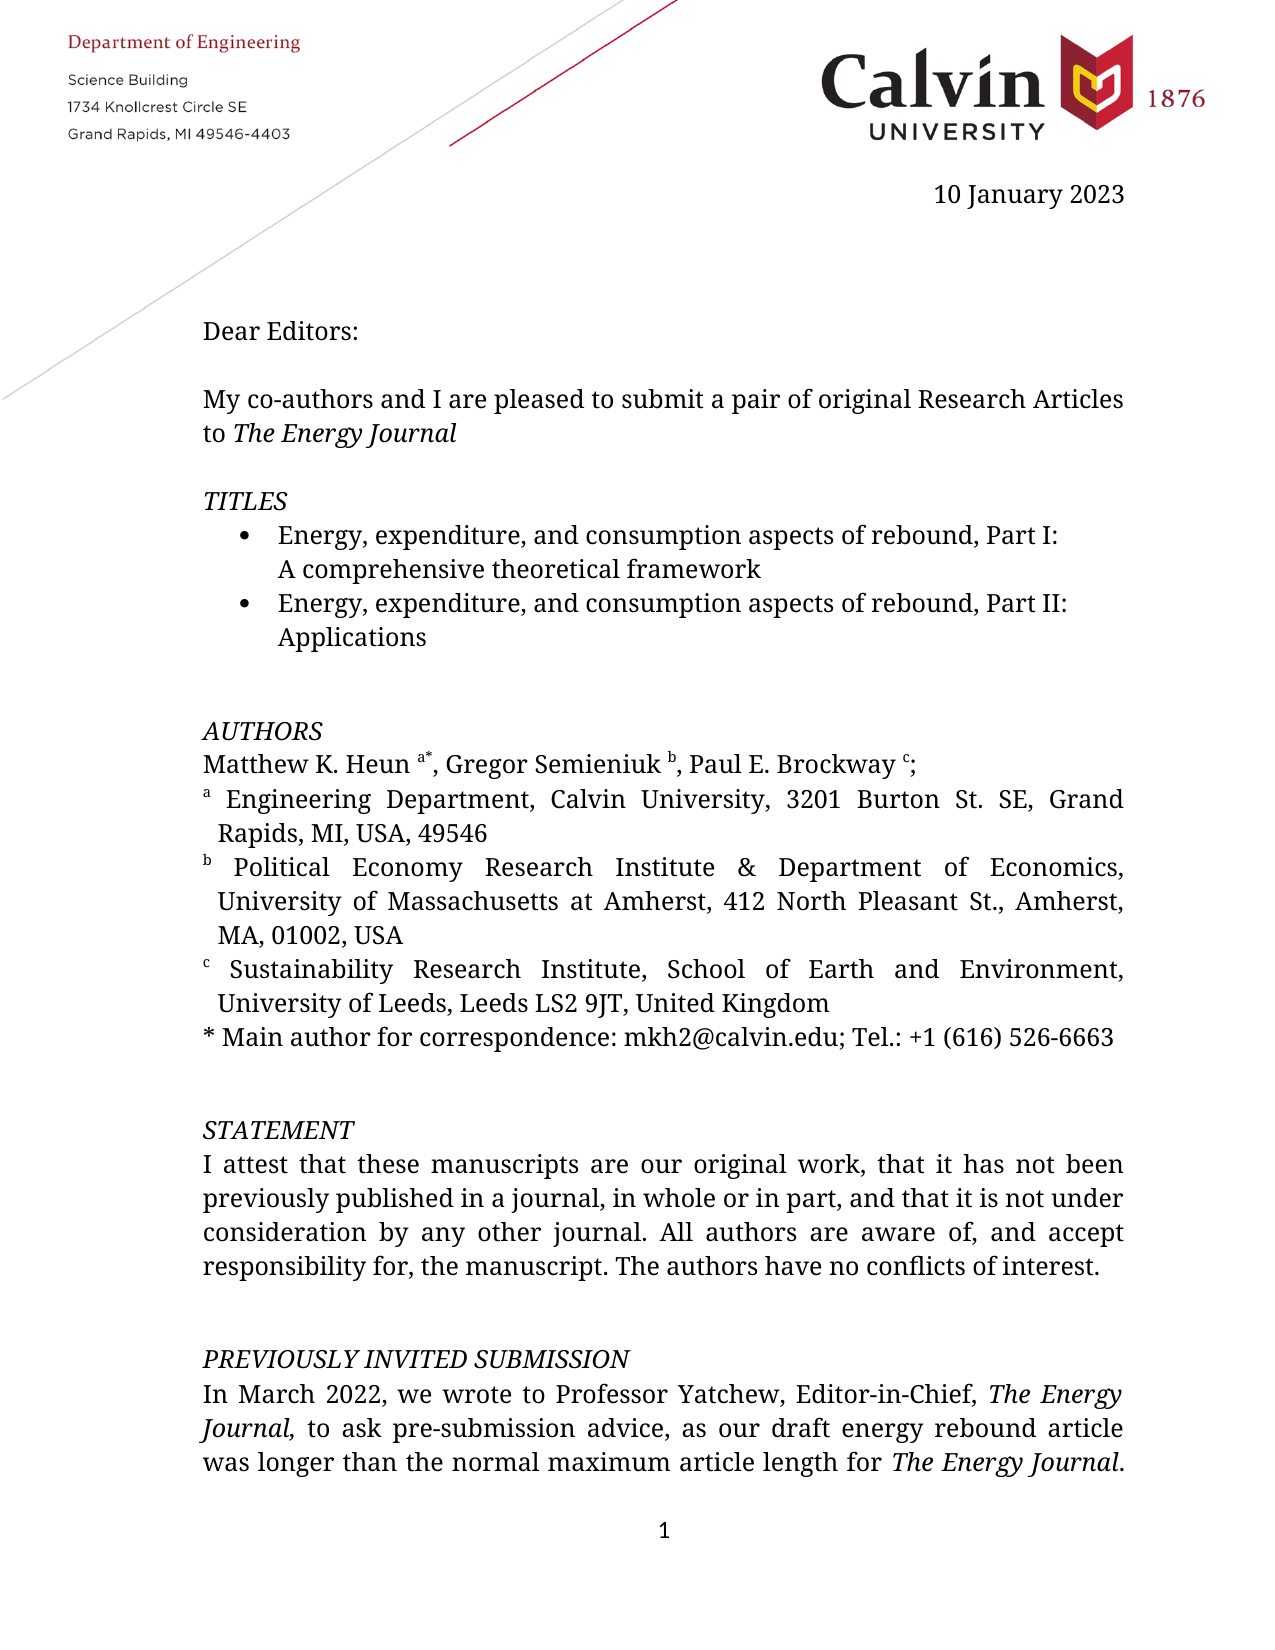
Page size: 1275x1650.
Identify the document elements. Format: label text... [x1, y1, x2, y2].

text Matthew K. Heun a*, Gregor Semieniuk b, Paul E. Brockway c; [203, 747, 1125, 781]
text * Main author for correspondence: mkh2@calvin.edu; Tel.: +1 (616) 526-6663 [203, 1020, 1125, 1054]
text I attest that these manuscripts are our original work, that it has not been previously published in a journal, in whole or in part, and that it is not under consideration by any other journal. All authors are aware of, and accept responsibility for, the manuscript. The authors have no conflicts of interest. [203, 1147, 1125, 1283]
text 10 January 2023 [203, 177, 1125, 211]
text TITLES [203, 484, 1125, 518]
subtitle STATEMENT [203, 1113, 1125, 1147]
list Energy, expenditure, and consumption aspects of rebound, Part II: Applications [240, 586, 1125, 654]
list Energy, expenditure, and consumption aspects of rebound, Part I: A comprehensive theoretical framework [240, 518, 1125, 586]
text My co-authors and I are pleased to submit a pair of original Research Articles to The Energy Journal [203, 382, 1125, 450]
subtitle AUTHORS [203, 713, 1125, 747]
text b Political Economy Research Institute & Department of Economics, University of Massachusetts at Amherst, 412 North Pleasant St., Amherst, MA, 01002, USA [203, 849, 1125, 952]
text c Sustainability Research Institute, School of Earth and Environment, University of Leeds, Leeds LS2 9JT, United Kingdom [203, 952, 1125, 1020]
picture [1, 0, 1275, 400]
subtitle PREVIOUSLY INVITED SUBMISSION [203, 1342, 1125, 1376]
text Dear Editors: [203, 313, 1125, 347]
text a Engineering Department, Calvin University, 3201 Burton St. SE, Grand Rapids, MI, USA, 49546 [203, 781, 1125, 849]
